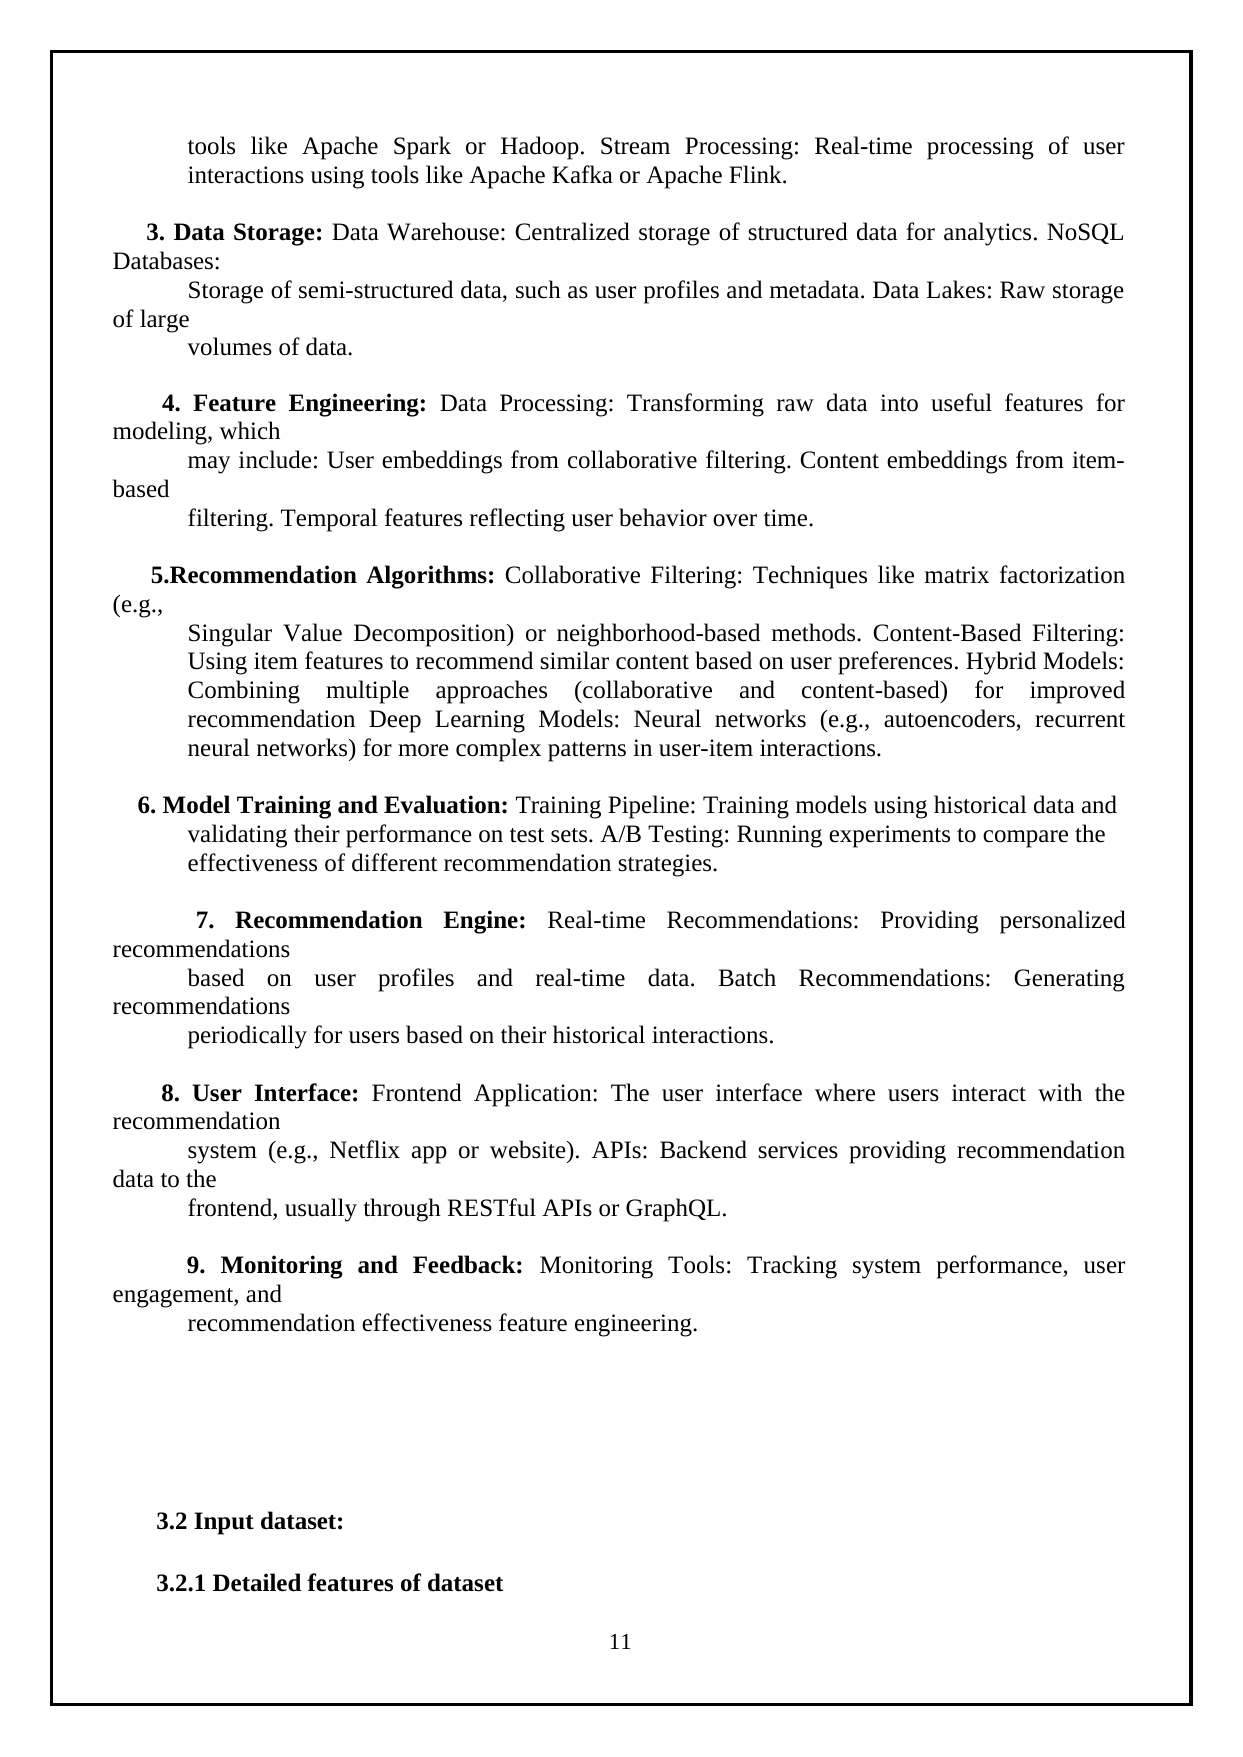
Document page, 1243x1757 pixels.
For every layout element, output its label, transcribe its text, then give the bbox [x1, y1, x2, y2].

text may include: User embeddings from collaborative filtering. Content embeddings from item-based [112, 445, 1126, 503]
text 5.Recommendation Algorithms: Collaborative Filtering: Techniques like matrix factorization (e.g., [112, 560, 1126, 618]
text 9. Monitoring and Feedback: Monitoring Tools: Tracking system performance, user engagement, and [112, 1250, 1126, 1308]
text 8. User Interface: Frontend Application: The user interface where users interact with the recommendation [112, 1078, 1126, 1135]
text effectiveness of different recommendation strategies. [112, 848, 1126, 876]
text volumes of data. [112, 332, 1126, 361]
text 6. Model Training and Evaluation: Training Pipeline: Training models using historical data and [112, 790, 1126, 819]
text filtering. Temporal features reflecting user behavior over time. [112, 503, 1126, 531]
text periodically for users based on their historical interactions. [112, 1020, 1126, 1049]
text Storage of semi-structured data, such as user profiles and metadata. Data Lakes: Raw storage of large [112, 275, 1126, 332]
text validating their performance on test sets. A/B Testing: Running experiments to compare the [112, 819, 1126, 848]
text system (e.g., Netflix app or website). APIs: Backend services providing recommendation data to the [112, 1135, 1126, 1193]
text recommendation effectiveness feature engineering. [112, 1308, 1126, 1336]
text based on user profiles and real-time data. Batch Recommendations: Generating recommendations [112, 963, 1126, 1020]
text tools like Apache Spark or Hadoop. Stream Processing: Real-time processing of user interactions using tools like Apache Kafka or Apache Flink. [187, 131, 1126, 189]
text 3.2 Input dataset: [112, 1506, 1126, 1535]
text 3. Data Storage: Data Warehouse: Centralized storage of structured data for analytics. NoSQL Databases: [112, 217, 1126, 275]
text 7. Recommendation Engine: Real-time Recommendations: Providing personalized recommendations [112, 905, 1126, 963]
text frontend, usually through RESTful APIs or GraphQL. [112, 1193, 1126, 1221]
subtitle 3.2.1 Detailed features of dataset [112, 1568, 1126, 1597]
text Singular Value Decomposition) or neighborhood-based methods. Content-Based Filtering: Using item features to recommend similar content based on user preferences. Hybrid Models: Combining multiple approaches (collaborative and content-based) for improved recommendation Deep Learning Models: Neural networks (e.g., autoencoders, recurrent neural networks) for more complex patterns in user-item interactions. [187, 618, 1126, 761]
text 4. Feature Engineering: Data Processing: Transforming raw data into useful features for modeling, which [112, 388, 1126, 445]
